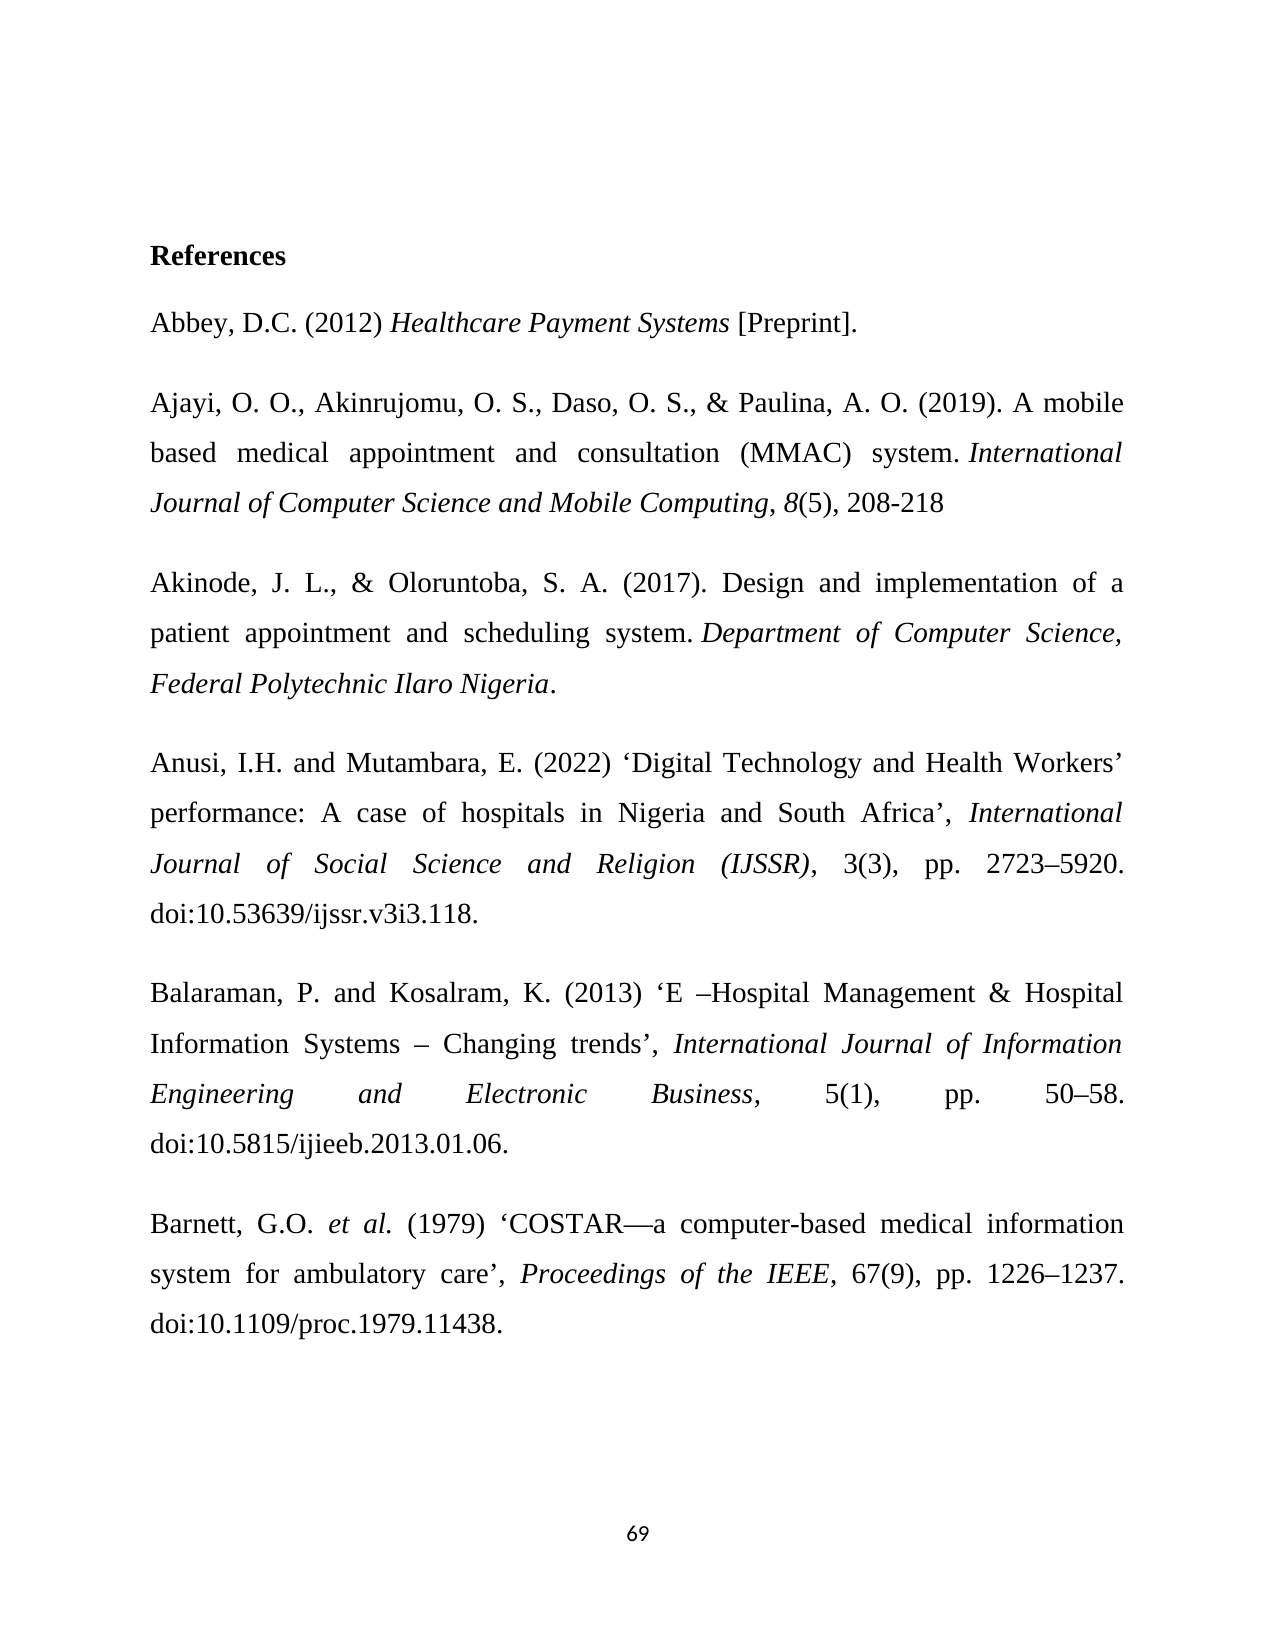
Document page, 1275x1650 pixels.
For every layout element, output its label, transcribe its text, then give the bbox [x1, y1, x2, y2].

text Balaraman, P. and Kosalram, K. (2013) ‘E –Hospital Management & Hospital Information Systems – Changing trends’, International Journal of Information Engineering and Electronic Business, 5(1), pp. 50–58. doi:10.5815/ijieeb.2013.01.06. [150, 976, 1125, 1160]
text Barnett, G.O. et al. (1979) ‘COSTAR—a computer-based medical information system for ambulatory care’, Proceedings of the IEEE, 67(9), pp. 1226–1237. doi:10.1109/proc.1979.11438. [150, 1206, 1125, 1340]
text Akinode, J. L., & Oloruntoba, S. A. (2017). Design and implementation of a patient appointment and scheduling system. Department of Computer Science, Federal Polytechnic Ilaro Nigeria. [150, 599, 1125, 699]
text Ajayi, O. O., Akinrujomu, O. S., Daso, O. S., & Paulina, A. O. (2019). A mobile based medical appointment and consultation (MMAC) system. International Journal of Computer Science and Mobile Computing, 8(5), 208-218 [150, 418, 1125, 519]
subtitle References [150, 238, 1125, 271]
text Anusi, I.H. and Mutambara, E. (2022) ‘Digital Technology and Health Workers’ performance: A case of hospitals in Nigeria and South Africa’, International Journal of Social Science and Religion (IJSSR), 3(3), pp. 2723–5920. doi:10.53639/ijssr.v3i3.118. [150, 745, 1125, 930]
text Abbey, D.C. (2012) Healthcare Payment Systems [Preprint]. [150, 306, 1125, 339]
